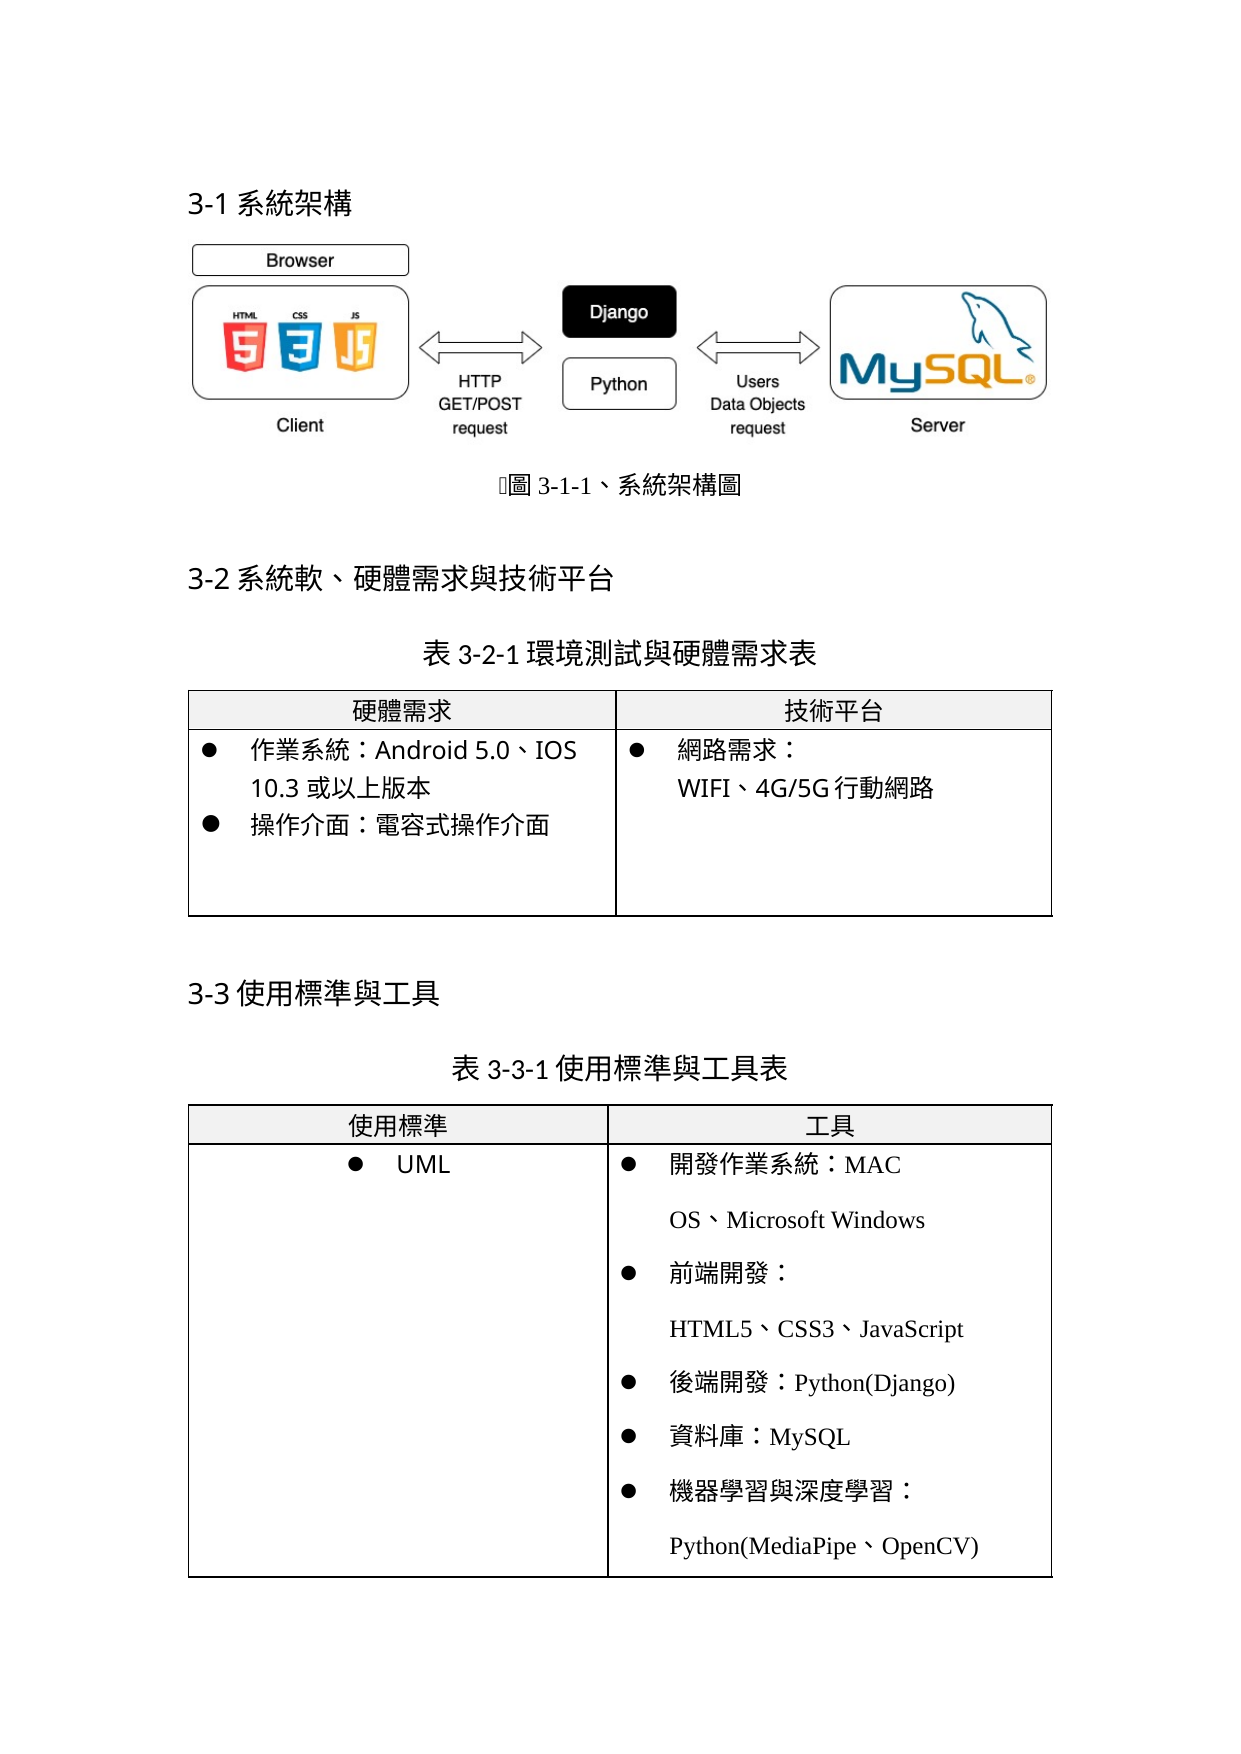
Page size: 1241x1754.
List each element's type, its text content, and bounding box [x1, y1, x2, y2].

table_header 使用標準 [189, 1106, 607, 1143]
text 3-3使用標準與工具 [187, 954, 1053, 1029]
text 圖3-1-1、系統架構圖 [187, 464, 1053, 502]
text 3-2系統軟、硬體需求與技術平台 [187, 539, 1053, 614]
table_cell 網路需求： WIFI、4G/5G行動網路 [617, 730, 1051, 915]
table_cell 作業系統：Android 5.0、IOS 10.3 或以上版本 操作介面：電容式操作介面 [189, 730, 615, 915]
picture [187, 239, 1053, 447]
table_header 硬體需求 [189, 691, 615, 728]
table_cell UML [189, 1145, 607, 1576]
table_header 技術平台 [617, 691, 1051, 728]
text 表3-2-1 環境測試與硬體需求表 [187, 614, 1053, 689]
table_header 工具 [609, 1106, 1051, 1143]
text 表3-3-1 使用標準與工具表 [187, 1029, 1053, 1104]
text 3-1系統架構 [187, 164, 1053, 239]
